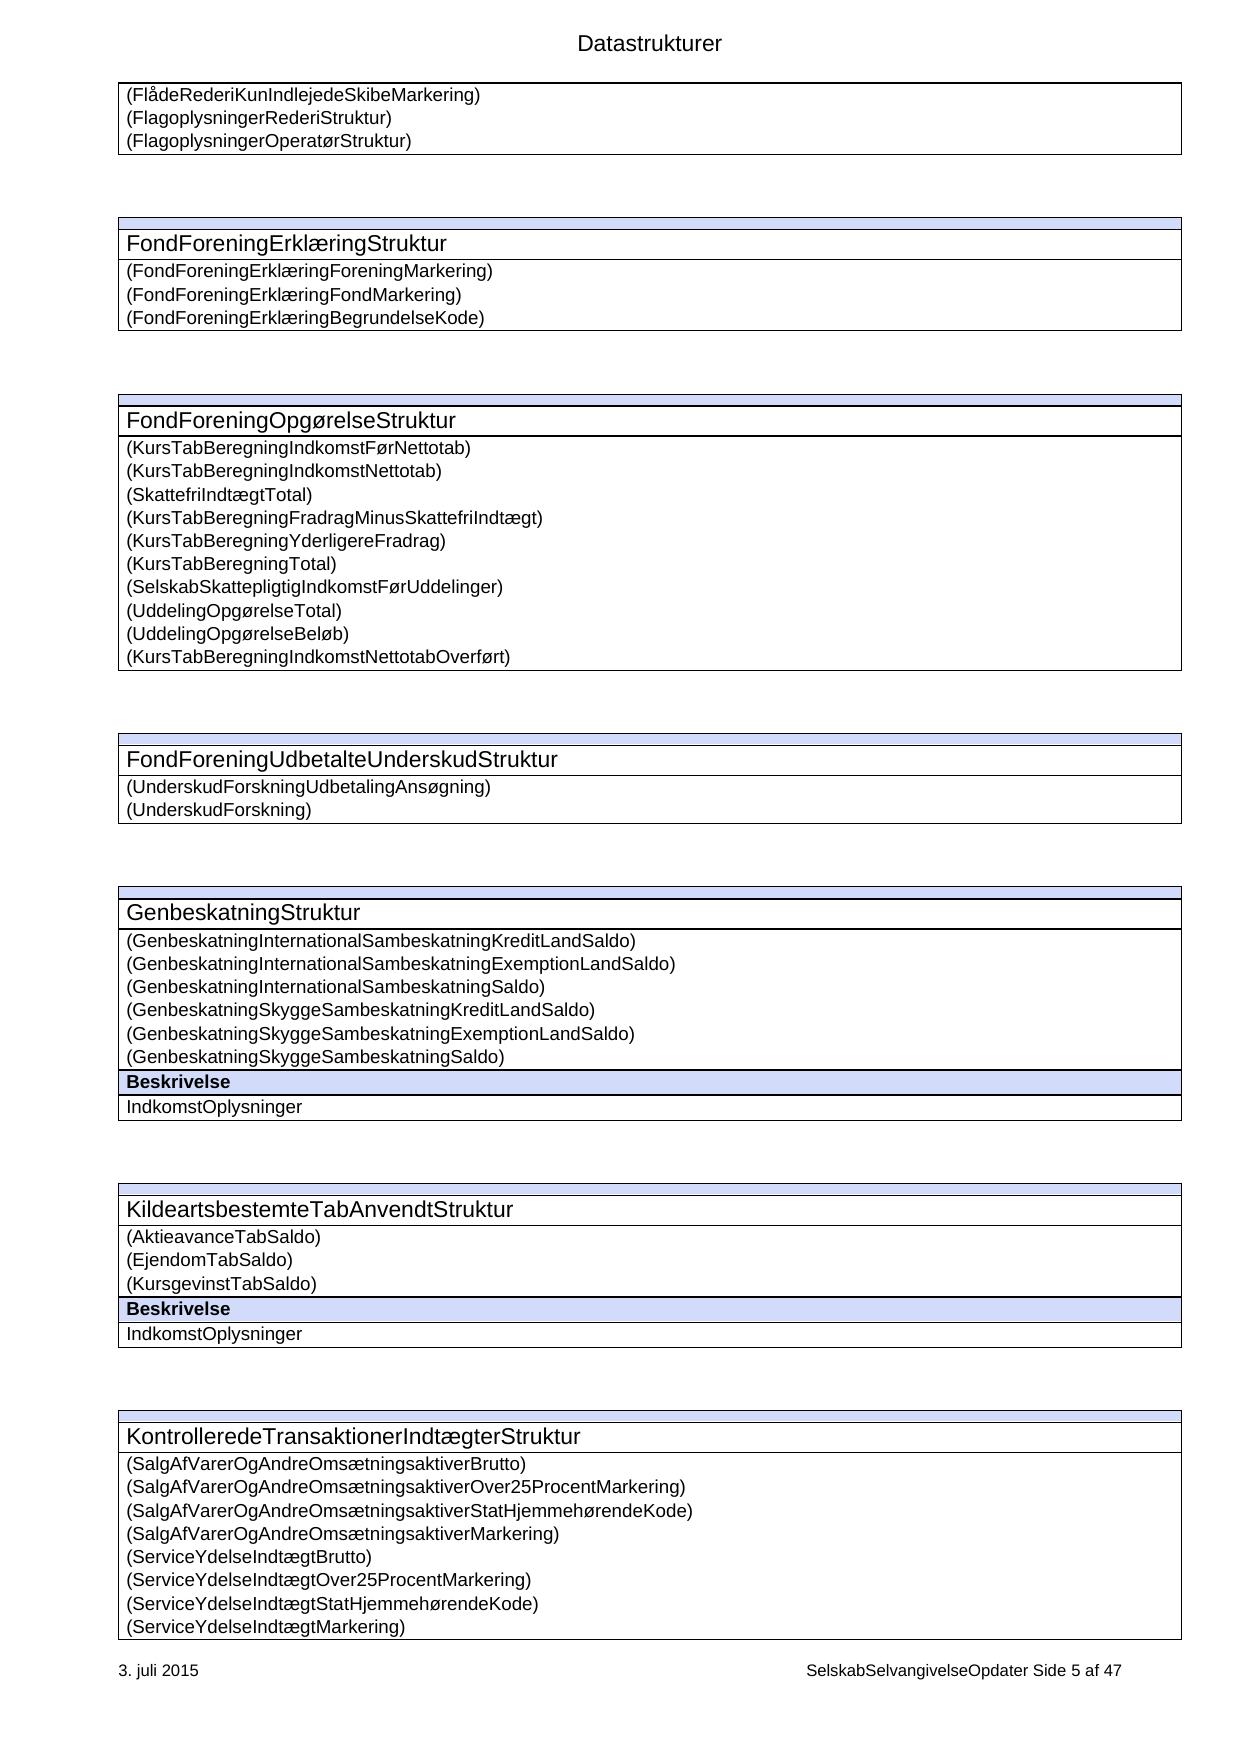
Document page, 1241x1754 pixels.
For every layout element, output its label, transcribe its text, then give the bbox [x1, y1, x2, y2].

table_cell Beskrivelse [119, 1298, 1181, 1321]
table_header [119, 395, 1181, 405]
table_header [119, 218, 1181, 229]
table_cell IndkomstOplysninger [119, 1096, 1181, 1119]
table_header [119, 1411, 1181, 1421]
table_header [119, 887, 1181, 898]
table_cell Beskrivelse [119, 1071, 1181, 1094]
table_cell GenbeskatningStruktur [119, 900, 1181, 928]
table_cell (FlådeRederiKunIndlejedeSkibeMarkering) (FlagoplysningerRederiStruktur) (FlagoplysningerOperatørStruktur) [119, 84, 1181, 154]
table_cell (GenbeskatningInternationalSambeskatningKreditLandSaldo) (GenbeskatningInternationalSambeskatningExemptionLandSaldo) (GenbeskatningInternationalSambeskatningSaldo) (GenbeskatningSkyggeSambeskatningKreditLandSaldo) (GenbeskatningSkyggeSambeskatningExemptionLandSaldo) (GenbeskatningSkyggeSambeskatningSaldo) [119, 930, 1181, 1069]
table_cell IndkomstOplysninger [119, 1323, 1181, 1347]
table_cell (KursTabBeregningIndkomstFørNettotab) (KursTabBeregningIndkomstNettotab) (SkattefriIndtægtTotal) (KursTabBeregningFradragMinusSkattefriIndtægt) (KursTabBeregningYderligereFradrag) (KursTabBeregningTotal) (SelskabSkattepligtigIndkomstFørUddelinger) (UddelingOpgørelseTotal) (UddelingOpgørelseBeløb) (KursTabBeregningIndkomstNettotabOverført) [119, 437, 1181, 669]
table_header [119, 1184, 1181, 1194]
table_cell (FondForeningErklæringForeningMarkering) (FondForeningErklæringFondMarkering) (FondForeningErklæringBegrundelseKode) [119, 260, 1181, 330]
table_cell (UnderskudForskningUdbetalingAnsøgning) (UnderskudForskning) [119, 776, 1181, 823]
table_cell (AktieavanceTabSaldo) (EjendomTabSaldo) (KursgevinstTabSaldo) [119, 1226, 1181, 1296]
table_cell FondForeningOpgørelseStruktur [119, 407, 1181, 435]
table_cell KildeartsbestemteTabAnvendtStruktur [119, 1196, 1181, 1224]
table_header [119, 734, 1181, 744]
table_cell KontrolleredeTransaktionerIndtægterStruktur [119, 1423, 1181, 1451]
table_cell FondForeningUdbetalteUnderskudStruktur [119, 746, 1181, 774]
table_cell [119, 1453, 1181, 1639]
table_cell FondForeningErklæringStruktur [119, 230, 1181, 259]
